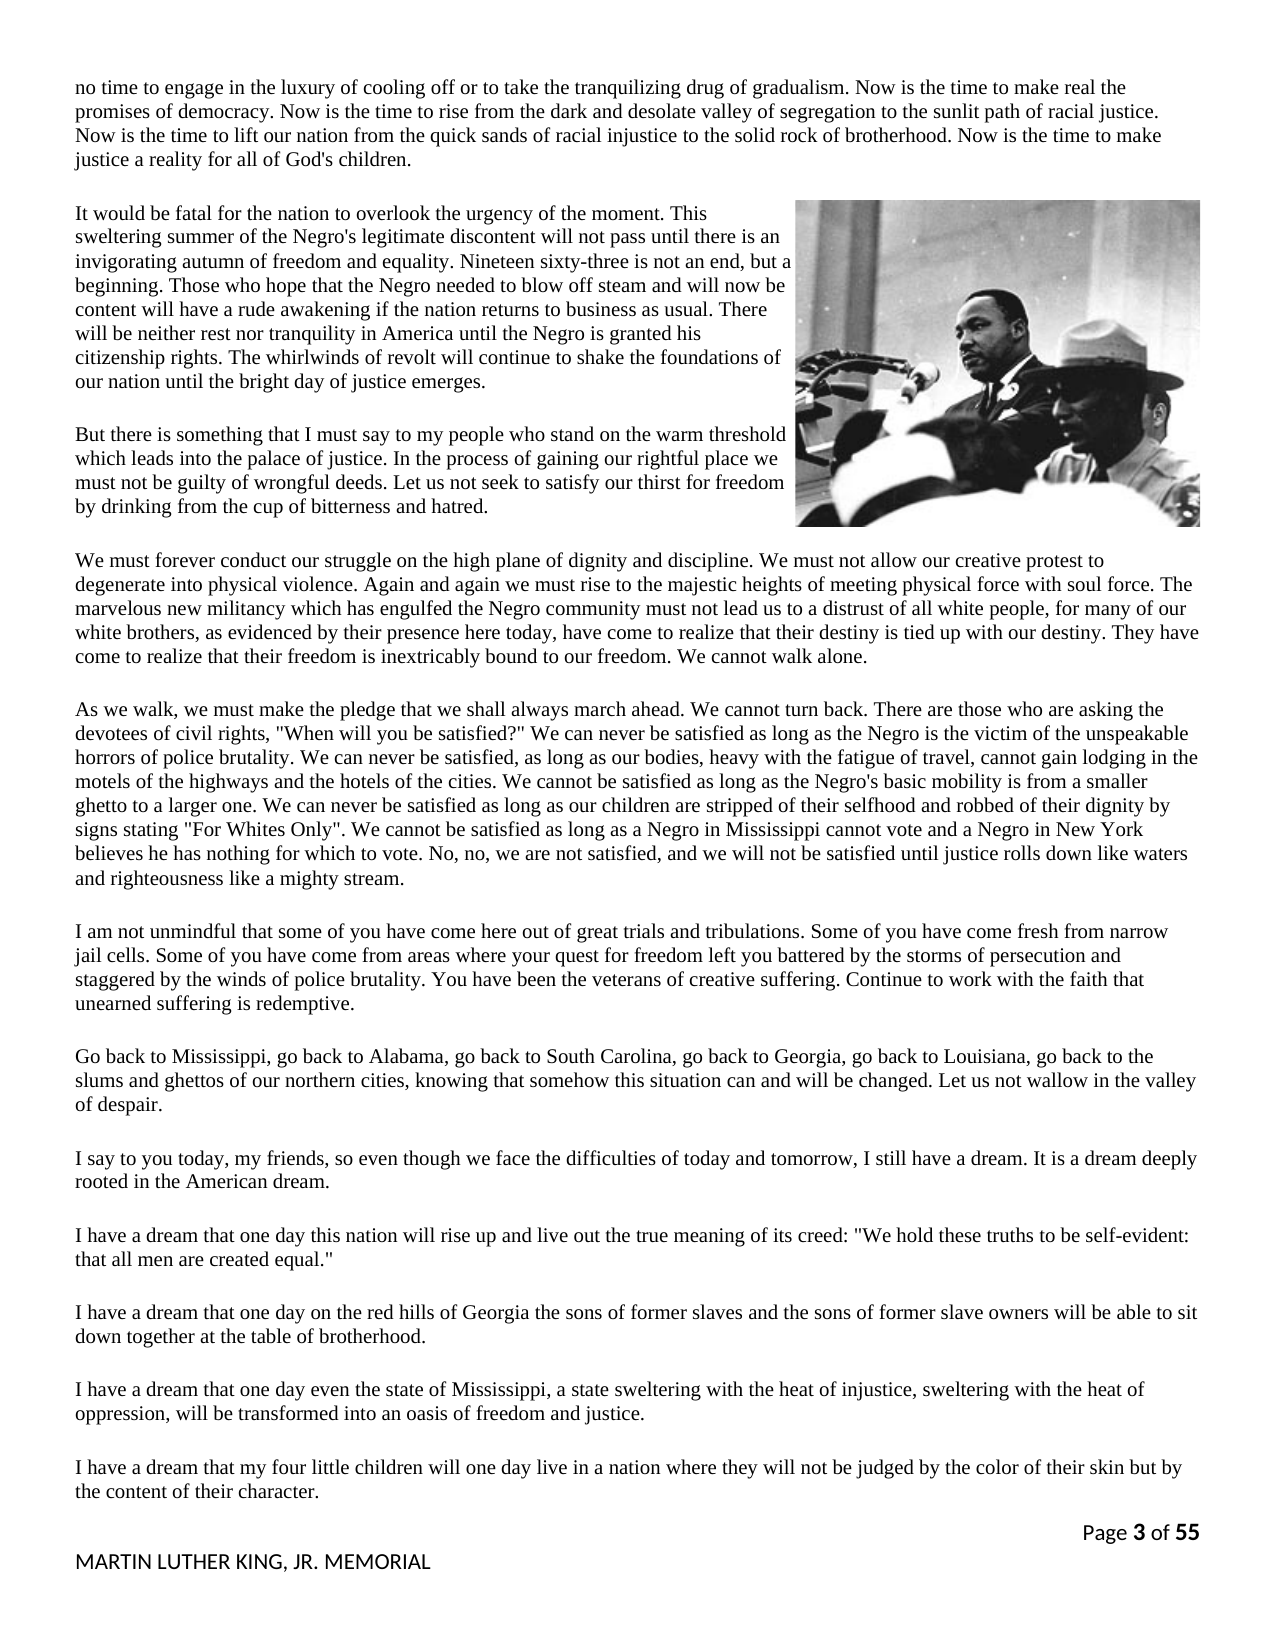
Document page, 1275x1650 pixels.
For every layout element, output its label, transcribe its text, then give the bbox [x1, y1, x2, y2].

text I have a dream that one day on the red hills of Georgia the sons of former slaves and the sons of former slave owners will be able to sit down together at the table of brotherhood. [75, 1300, 1200, 1348]
text I have a dream that one day this nation will rise up and live out the true meaning of its creed: "We hold these truths to be self-evident: that all men are created equal." [75, 1223, 1200, 1271]
picture [795, 200, 1200, 527]
text It would be fatal for the nation to overlook the urgency of the moment. This sweltering summer of the Negro's legitimate discontent will not pass until there is an invigorating autumn of freedom and equality. Nineteen sixty-three is not an end, but a beginning. Those who hope that the Negro needed to blow off steam and will now be content will have a rude awakening if the nation returns to business as usual. There will be neither rest nor tranquility in America until the Negro is granted his citizenship rights. The whirlwinds of revolt will continue to shake the foundations of our nation until the bright day of justice emerges. [75, 200, 795, 393]
text I have a dream that one day even the state of Mississippi, a state sweltering with the heat of injustice, sweltering with the heat of oppression, will be transformed into an oasis of freedom and justice. [75, 1377, 1200, 1425]
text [75, 75, 1200, 171]
text As we walk, we must make the pledge that we shall always march ahead. We cannot turn back. There are those who are asking the devotees of civil rights, "When will you be satisfied?" We can never be satisfied as long as the Negro is the victim of the unspeakable horrors of police brutality. We can never be satisfied, as long as our bodies, heavy with the fatigue of travel, cannot gain lodging in the motels of the highways and the hotels of the cities. We cannot be satisfied as long as the Negro's basic mobility is from a smaller ghetto to a larger one. We can never be satisfied as long as our children are stripped of their selfhood and robbed of their dignity by signs stating "For Whites Only". We cannot be satisfied as long as a Negro in Mississippi cannot vote and a Negro in New York believes he has nothing for which to vote. No, no, we are not satisfied, and we will not be satisfied until justice rolls down like waters and righteousness like a mighty stream. [75, 697, 1200, 889]
text I say to you today, my friends, so even though we face the difficulties of today and tomorrow, I still have a dream. It is a dream deeply rooted in the American dream. [75, 1145, 1200, 1193]
text But there is something that I must say to my people who stand on the warm threshold which leads into the palace of justice. In the process of gaining our rightful place we must not be guilty of wrongful deeds. Let us not seek to satisfy our thirst for freedom by drinking from the cup of bitterness and hatred. [75, 422, 795, 518]
text I have a dream that my four little children will one day live in a nation where they will not be judged by the color of their skin but by the content of their character. [75, 1454, 1200, 1503]
text We must forever conduct our struggle on the high plane of dignity and discipline. We must not allow our creative protest to degenerate into physical violence. Again and again we must rise to the majestic heights of meeting physical force with soul force. The marvelous new militancy which has engulfed the Negro community must not lead us to a distrust of all white people, for many of our white brothers, as evidenced by their presence here today, have come to realize that their destiny is tied up with our destiny. They have come to realize that their freedom is inextricably bound to our freedom. We cannot walk alone. [75, 547, 1200, 668]
text I am not unmindful that some of you have come here out of great trials and tribulations. Some of you have come fresh from narrow jail cells. Some of you have come from areas where your quest for freedom left you battered by the storms of persecution and staggered by the winds of police brutality. You have been the veterans of creative suffering. Continue to work with the faith that unearned suffering is redemptive. [75, 919, 1200, 1015]
text Go back to Mississippi, go back to Alabama, go back to South Carolina, go back to Georgia, go back to Louisiana, go back to the slums and ghettos of our northern cities, knowing that somehow this situation can and will be changed. Let us not wallow in the valley of despair. [75, 1044, 1200, 1116]
